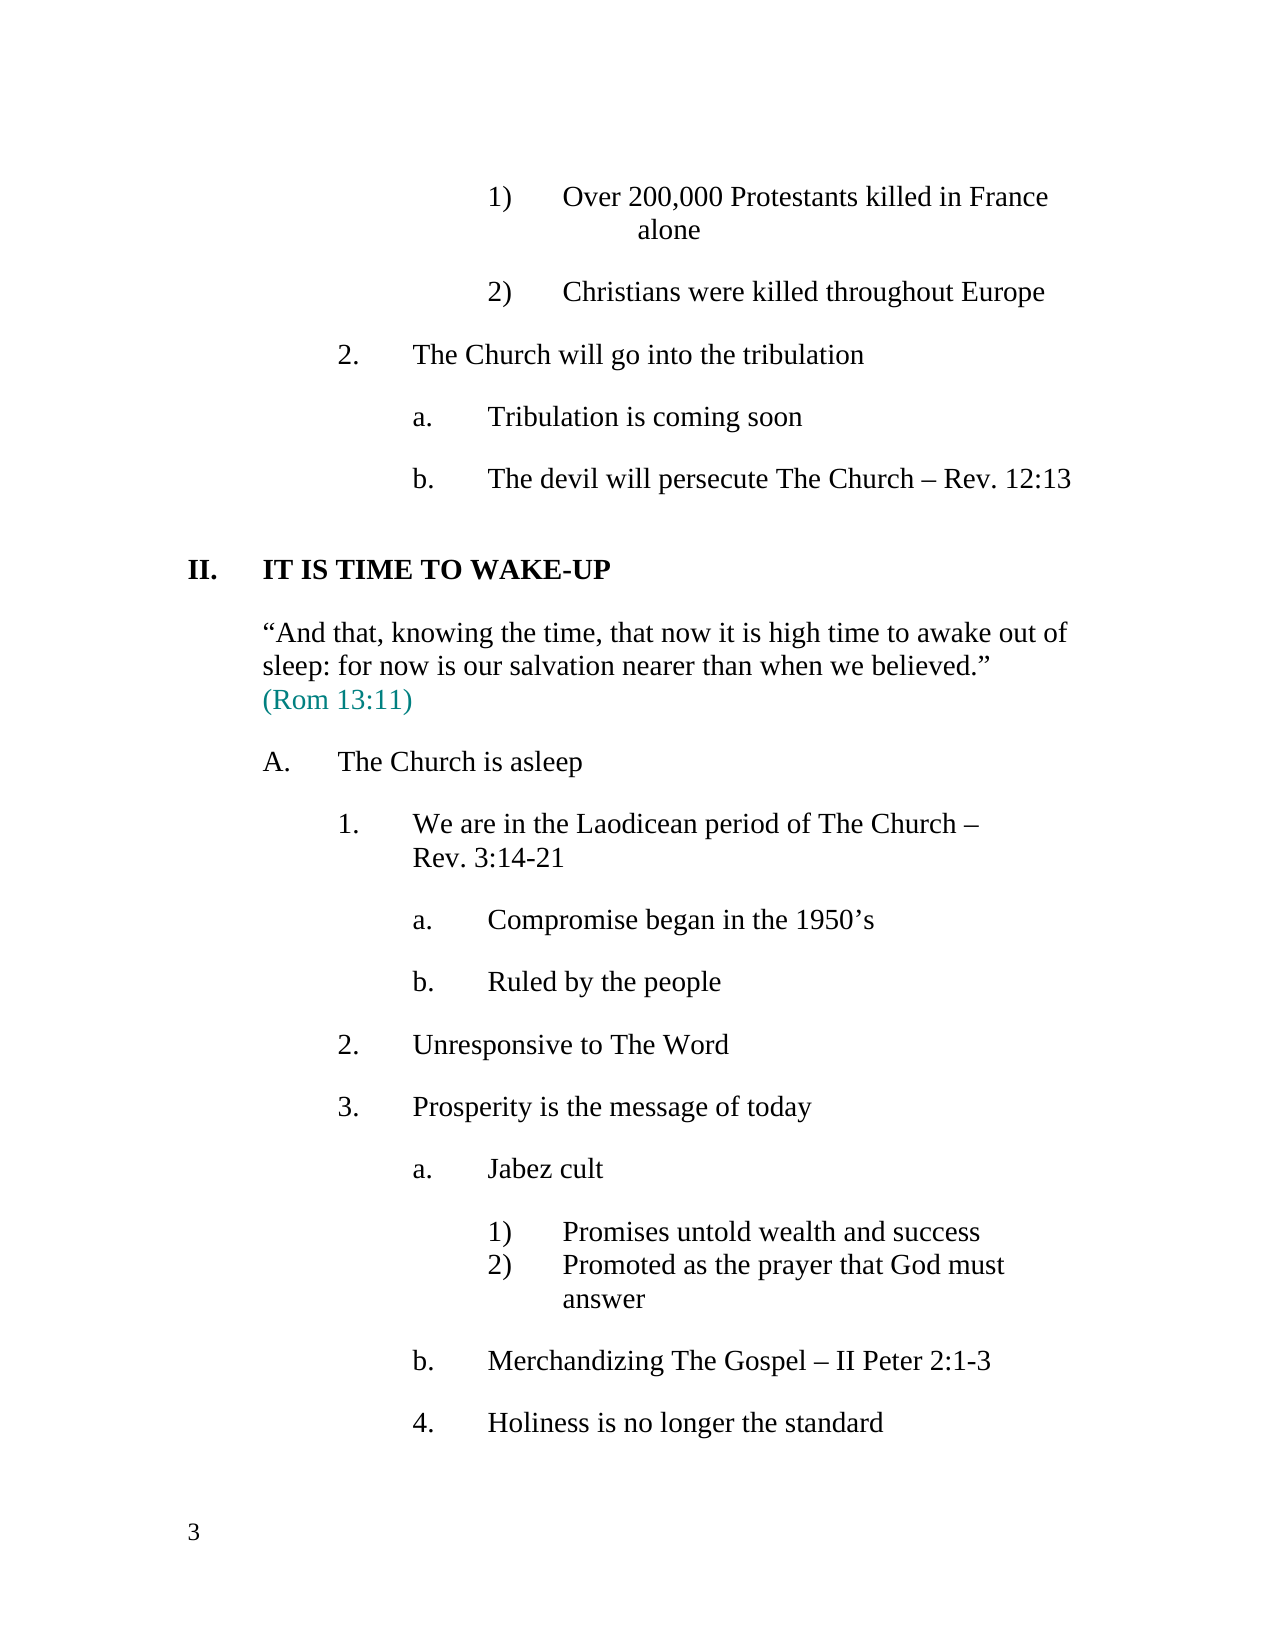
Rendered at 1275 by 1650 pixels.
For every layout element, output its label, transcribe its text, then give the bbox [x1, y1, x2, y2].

text 1) Over 200,000 Protestants killed in France alone [187, 179, 1087, 246]
text b. The devil will persecute The Church – Rev. 12:13 [187, 461, 1087, 495]
text Rev. 3:14-21 [187, 840, 1087, 873]
text 1. We are in the Laodicean period of The Church – [187, 806, 1087, 840]
text 2) Christians were killed throughout Europe [187, 274, 1087, 308]
text b. Ruled by the people [187, 964, 1087, 998]
text 2. Unresponsive to The Word [187, 1027, 1087, 1060]
text 1) Promises untold wealth and success [187, 1214, 1087, 1247]
text a. Jabez cult [187, 1151, 1087, 1185]
text “And that, knowing the time, that now it is high time to awake out of sleep: for now is our salvation nearer than when we believed.” (Rom 13:11) [187, 615, 1087, 715]
text a. Tribulation is coming soon [187, 399, 1087, 433]
text A. The Church is asleep [187, 744, 1087, 778]
text 3. Prosperity is the message of today [187, 1089, 1087, 1123]
text II. IT IS TIME TO WAKE-UP [187, 552, 1087, 586]
text 2. The Church will go into the tribulation [187, 337, 1087, 370]
text 2) Promoted as the prayer that God must [187, 1247, 1087, 1281]
text answer [187, 1281, 1087, 1314]
text 4. Holiness is no longer the standard [187, 1377, 1087, 1439]
text b. Merchandizing The Gospel – II Peter 2:1-3 [187, 1343, 1087, 1377]
text a. Compromise began in the 1950’s [187, 902, 1087, 936]
